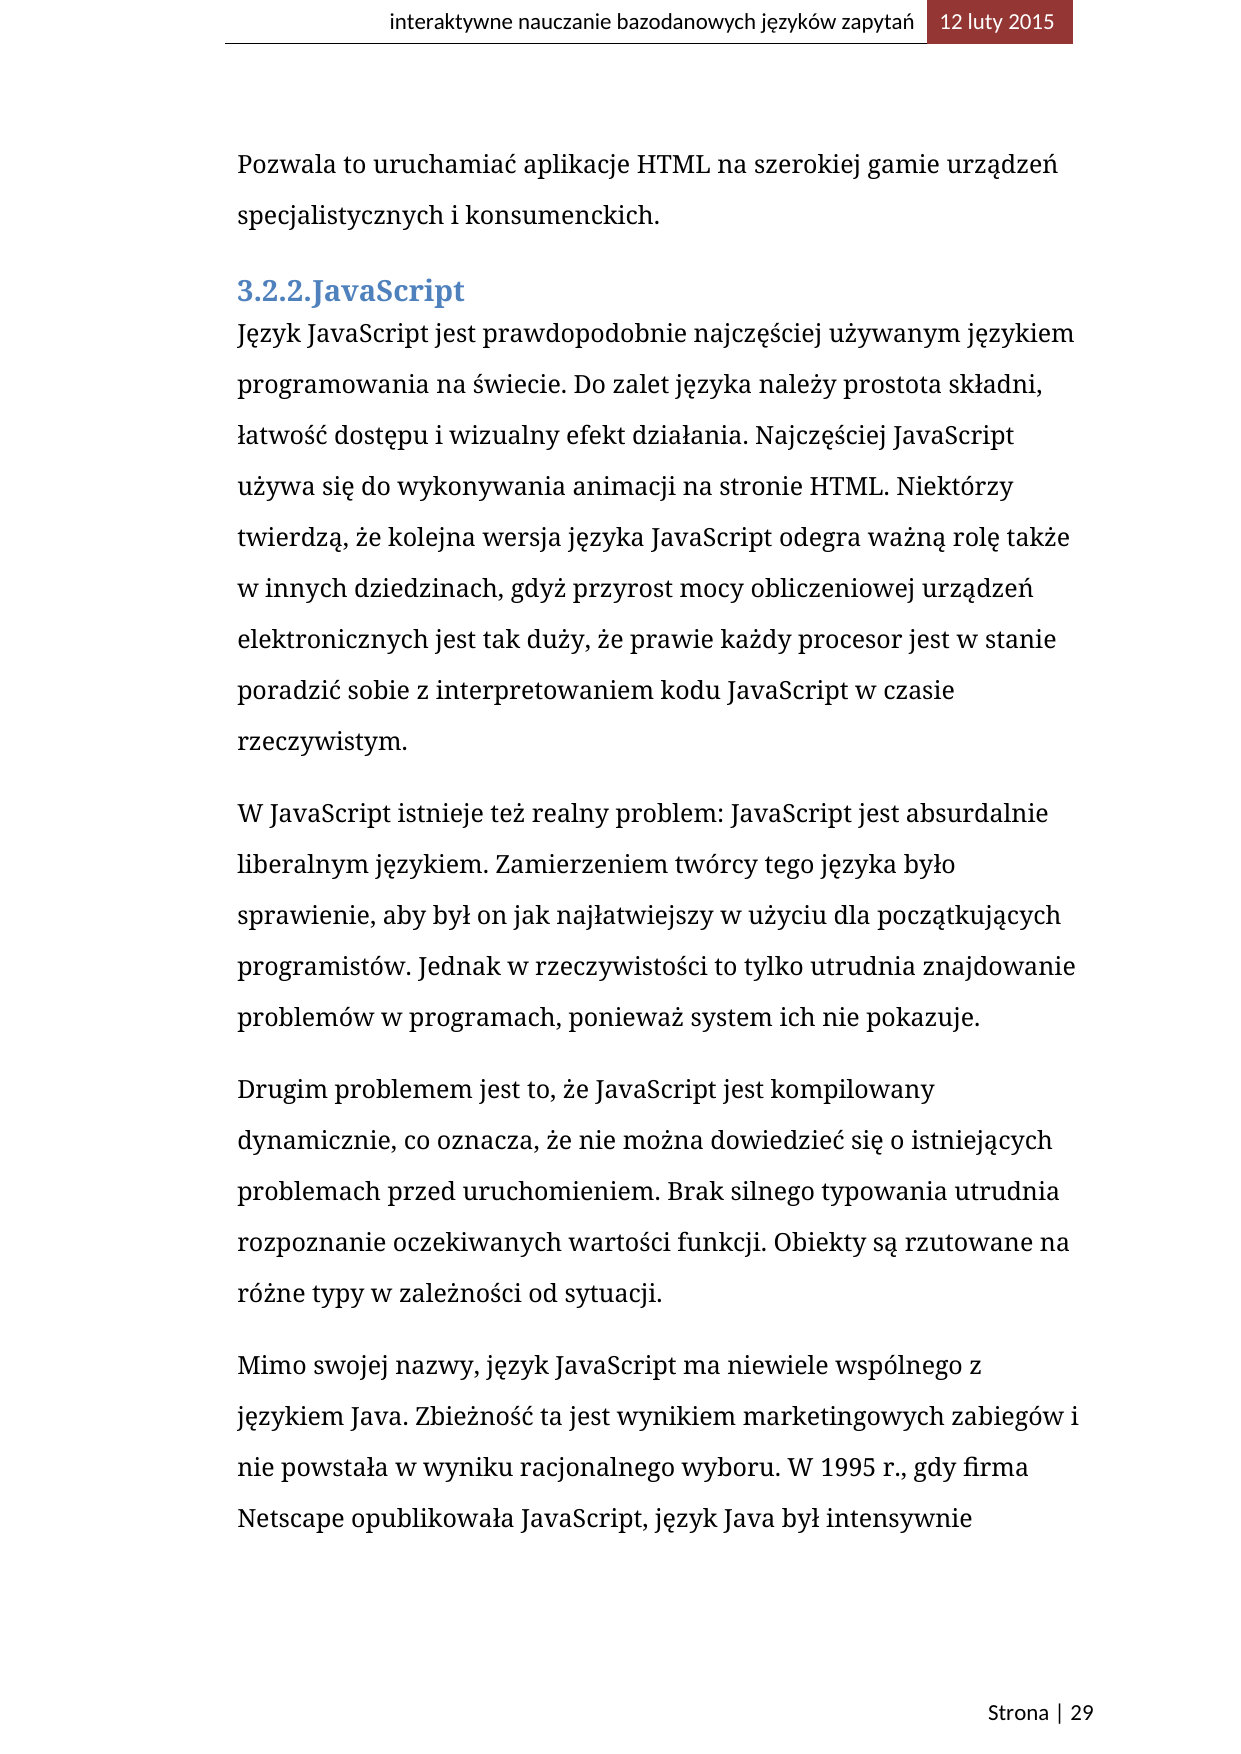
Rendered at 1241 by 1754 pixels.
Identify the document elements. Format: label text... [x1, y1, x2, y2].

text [237, 1348, 1093, 1535]
text W JavaScript istnieje też realny problem: JavaScript jest absurdalnie liberalnym językiem. Zamierzeniem twórcy tego języka było sprawienie, aby był on jak najłatwiejszy w użyciu dla początkujących programistów. Jednak w rzeczywistości to tylko utrudnia znajdowanie problemów w programach, ponieważ system ich nie pokazuje. [237, 796, 1093, 1034]
subtitle JavaScript [237, 270, 1093, 309]
text Język JavaScript jest prawdopodobnie najczęściej używanym językiem programowania na świecie. Do zalet języka należy prostota składni, łatwość dostępu i wizualny efekt działania. Najczęściej JavaScript używa się do wykonywania animacji na stronie HTML. Niektórzy twierdzą, że kolejna wersja języka JavaScript odegra ważną rolę także w innych dziedzinach, gdyż przyrost mocy obliczeniowej urządzeń elektronicznych jest tak duży, że prawie każdy procesor jest w stanie poradzić sobie z interpretowaniem kodu JavaScript w czasie rzeczywistym. [237, 316, 1093, 758]
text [237, 147, 1093, 232]
text Drugim problemem jest to, że JavaScript jest kompilowany dynamicznie, co oznacza, że nie można dowiedzieć się o istniejących problemach przed uruchomieniem. Brak silnego typowania utrudnia rozpoznanie oczekiwanych wartości funkcji. Obiekty są rzutowane na różne typy w zależności od sytuacji. [237, 1072, 1093, 1310]
